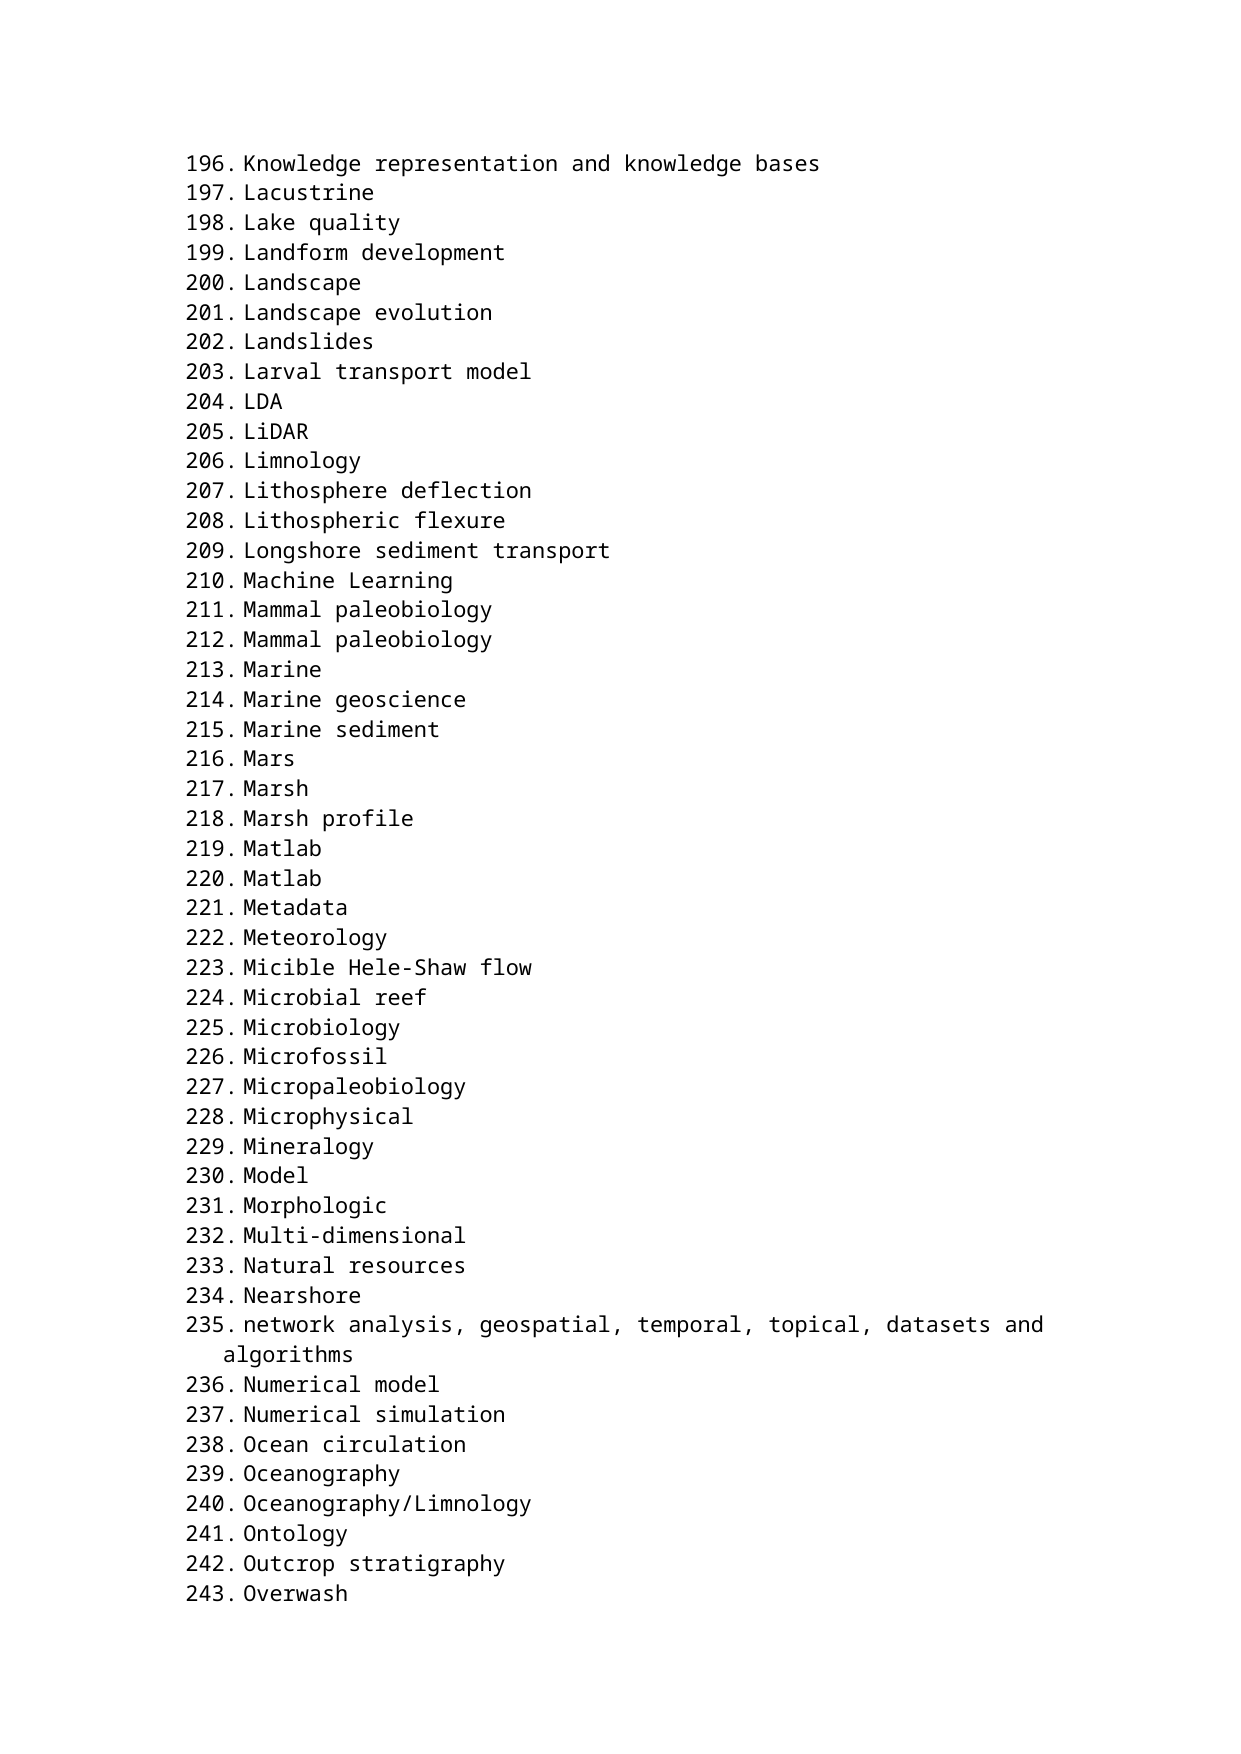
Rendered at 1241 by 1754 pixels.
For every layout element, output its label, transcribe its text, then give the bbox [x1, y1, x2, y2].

list Multi-dimensional [185, 1220, 1093, 1250]
list Knowledge representation and knowledge bases [185, 148, 1093, 177]
list Longshore sediment transport [185, 535, 1093, 565]
list Microbiology [185, 1012, 1093, 1041]
list Lithosphere deflection [185, 475, 1093, 505]
list Landslides [185, 326, 1093, 356]
list Micropaleobiology [185, 1071, 1093, 1101]
list Landscape [185, 267, 1093, 297]
list Morphologic [185, 1190, 1093, 1220]
list Lake quality [185, 207, 1093, 237]
list Oceanography [185, 1458, 1093, 1488]
list Natural resources [185, 1250, 1093, 1280]
list Overwash [185, 1578, 1093, 1607]
list Outcrop stratigraphy [185, 1548, 1093, 1578]
list Ontology [185, 1518, 1093, 1548]
list Marine [185, 654, 1093, 684]
list Marine geoscience [185, 684, 1093, 714]
list Marsh [185, 773, 1093, 803]
list Oceanography/Limnology [185, 1488, 1093, 1518]
list Ocean circulation [185, 1429, 1093, 1458]
list Microfossil [185, 1041, 1093, 1071]
list Model [185, 1161, 1093, 1190]
list Marsh profile [185, 803, 1093, 833]
list LDA [185, 386, 1093, 416]
list Lacustrine [185, 177, 1093, 207]
list Meteorology [185, 922, 1093, 952]
list LiDAR [185, 416, 1093, 446]
list Micible Hele-Shaw flow [185, 952, 1093, 982]
list Mineralogy [185, 1131, 1093, 1161]
list Nearshore [185, 1280, 1093, 1309]
list Limnology [185, 446, 1093, 475]
list Mammal paleobiology [185, 624, 1093, 654]
list Mammal paleobiology [185, 594, 1093, 624]
list Numerical model [185, 1369, 1093, 1399]
list Microbial reef [185, 982, 1093, 1012]
list Landform development [185, 237, 1093, 267]
list Larval transport model [185, 356, 1093, 386]
list Lithospheric flexure [185, 505, 1093, 535]
list Mars [185, 743, 1093, 773]
list network analysis, geospatial, temporal, topical, datasets and algorithms [185, 1309, 1093, 1369]
list Metadata [185, 892, 1093, 922]
list Matlab [185, 833, 1093, 863]
list Numerical simulation [185, 1399, 1093, 1429]
list Matlab [185, 863, 1093, 892]
list Marine sediment [185, 714, 1093, 743]
list Microphysical [185, 1101, 1093, 1131]
list Landscape evolution [185, 297, 1093, 326]
list Machine Learning [185, 565, 1093, 594]
